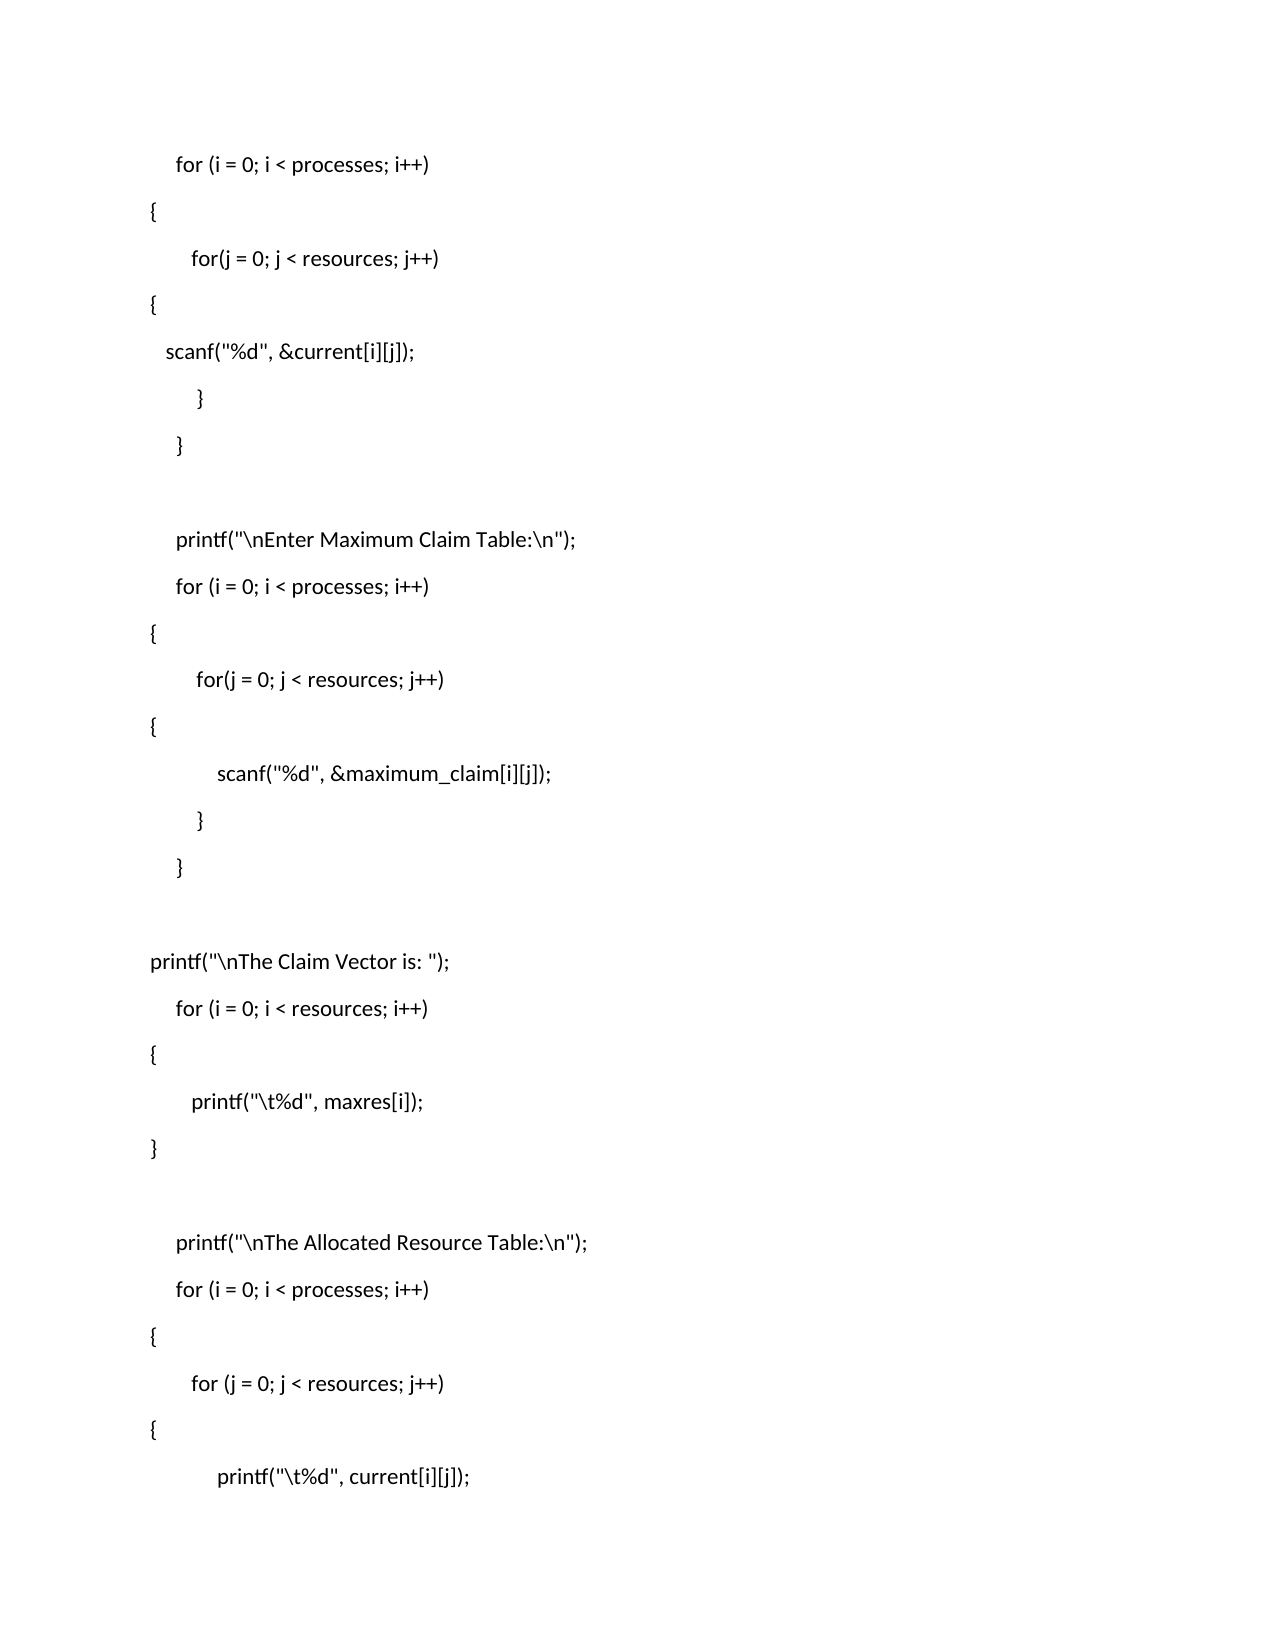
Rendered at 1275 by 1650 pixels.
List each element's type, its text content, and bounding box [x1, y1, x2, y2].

text { [150, 197, 1125, 225]
text printf("\nThe Allocated Resource Table:\n"); [150, 1228, 1125, 1256]
text scanf("%d", &current[i][j]); [150, 337, 1125, 366]
text for (j = 0; j < resources; j++) [150, 1369, 1125, 1397]
text { [150, 712, 1125, 741]
text } [150, 806, 1125, 834]
text for (i = 0; i < processes; i++) [150, 150, 1125, 178]
text for (i = 0; i < processes; i++) [150, 1275, 1125, 1303]
text } [150, 384, 1125, 412]
text for(j = 0; j < resources; j++) [150, 666, 1125, 694]
text { [150, 619, 1125, 647]
text for (i = 0; i < resources; i++) [150, 994, 1125, 1022]
text printf("\t%d", current[i][j]); [150, 1462, 1125, 1491]
text { [150, 291, 1125, 319]
text printf("\nThe Claim Vector is: "); [150, 947, 1125, 975]
text } [150, 853, 1125, 881]
text { [150, 1322, 1125, 1350]
text printf("\t%d", maxres[i]); [150, 1087, 1125, 1116]
text } [150, 431, 1125, 459]
text } [150, 1134, 1125, 1162]
text scanf("%d", &maximum_claim[i][j]); [150, 759, 1125, 787]
text printf("\nEnter Maximum Claim Table:\n"); [150, 525, 1125, 553]
text { [150, 1041, 1125, 1069]
text { [150, 1416, 1125, 1444]
text for (i = 0; i < processes; i++) [150, 572, 1125, 600]
text for(j = 0; j < resources; j++) [150, 244, 1125, 272]
